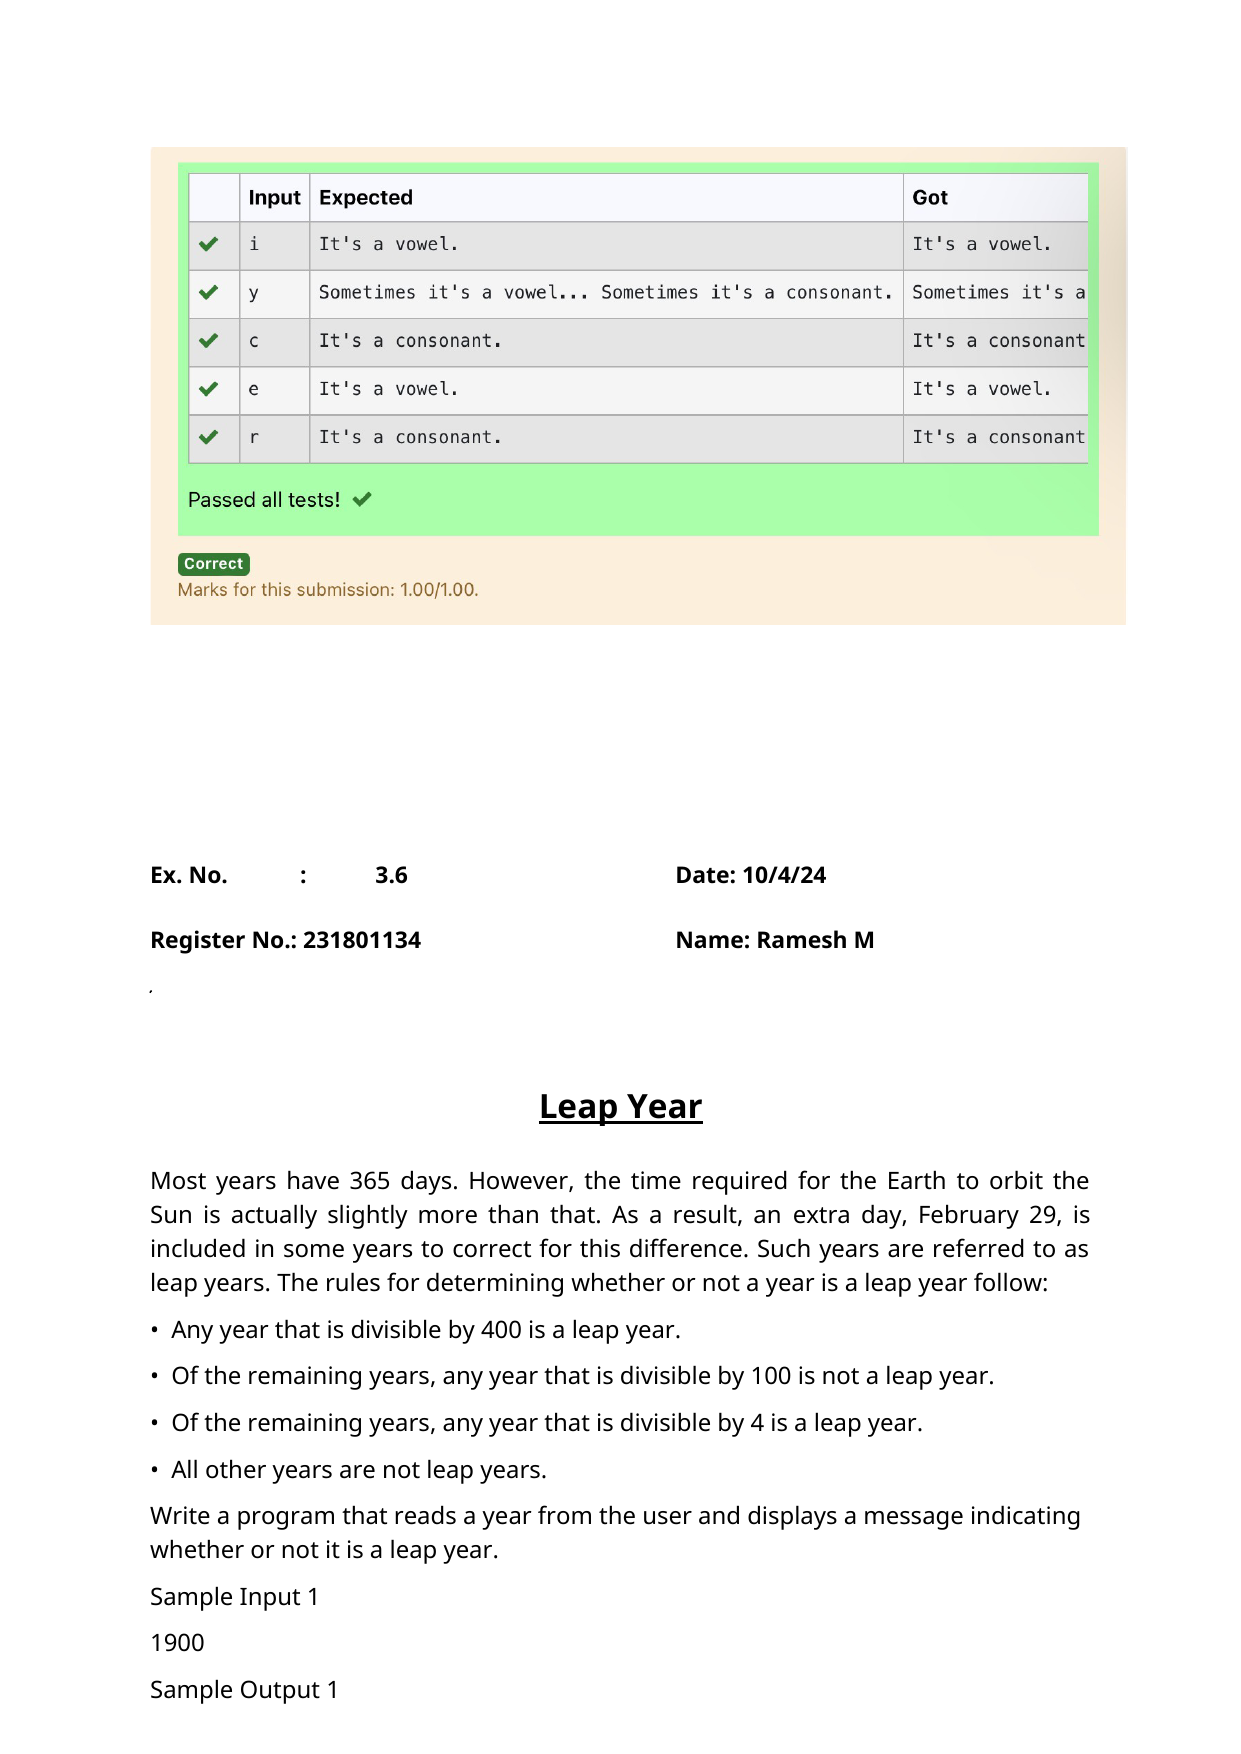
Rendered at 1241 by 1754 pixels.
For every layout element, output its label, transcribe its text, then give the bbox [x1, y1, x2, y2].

text Register No.: 231801134 Name: Ramesh M [150, 924, 1136, 955]
text Ex. No. : 3.6 Date: 10/4/24 [150, 859, 1136, 890]
picture [150, 147, 1128, 625]
list Of the remaining years, any year that is divisible by 4 is a leap year. [150, 1406, 1136, 1438]
list Any year that is divisible by 400 is a leap year. [150, 1312, 1136, 1345]
text Sample Output 1 [150, 1673, 1136, 1706]
list All other years are not leap years. [150, 1452, 1136, 1485]
list Of the remaining years, any year that is divisible by 100 is not a leap year. [150, 1359, 1136, 1391]
text Most years have 365 days. However, the time required for the Earth to orbit the Sun is actually slightly more than that. As a result, an extra day, February 29, is included in some years to correct for this difference. Such years are referred to as leap years. The rules for determining whether or not a year is a leap year follow: [150, 1163, 1091, 1298]
text Sample Input 1 [150, 1579, 1136, 1612]
text Write a program that reads a year from the user and displays a message indicating whether or not it is a leap year. [150, 1499, 1136, 1566]
subtitle Leap Year [129, 1083, 1112, 1129]
text 1900 [150, 1626, 1136, 1659]
